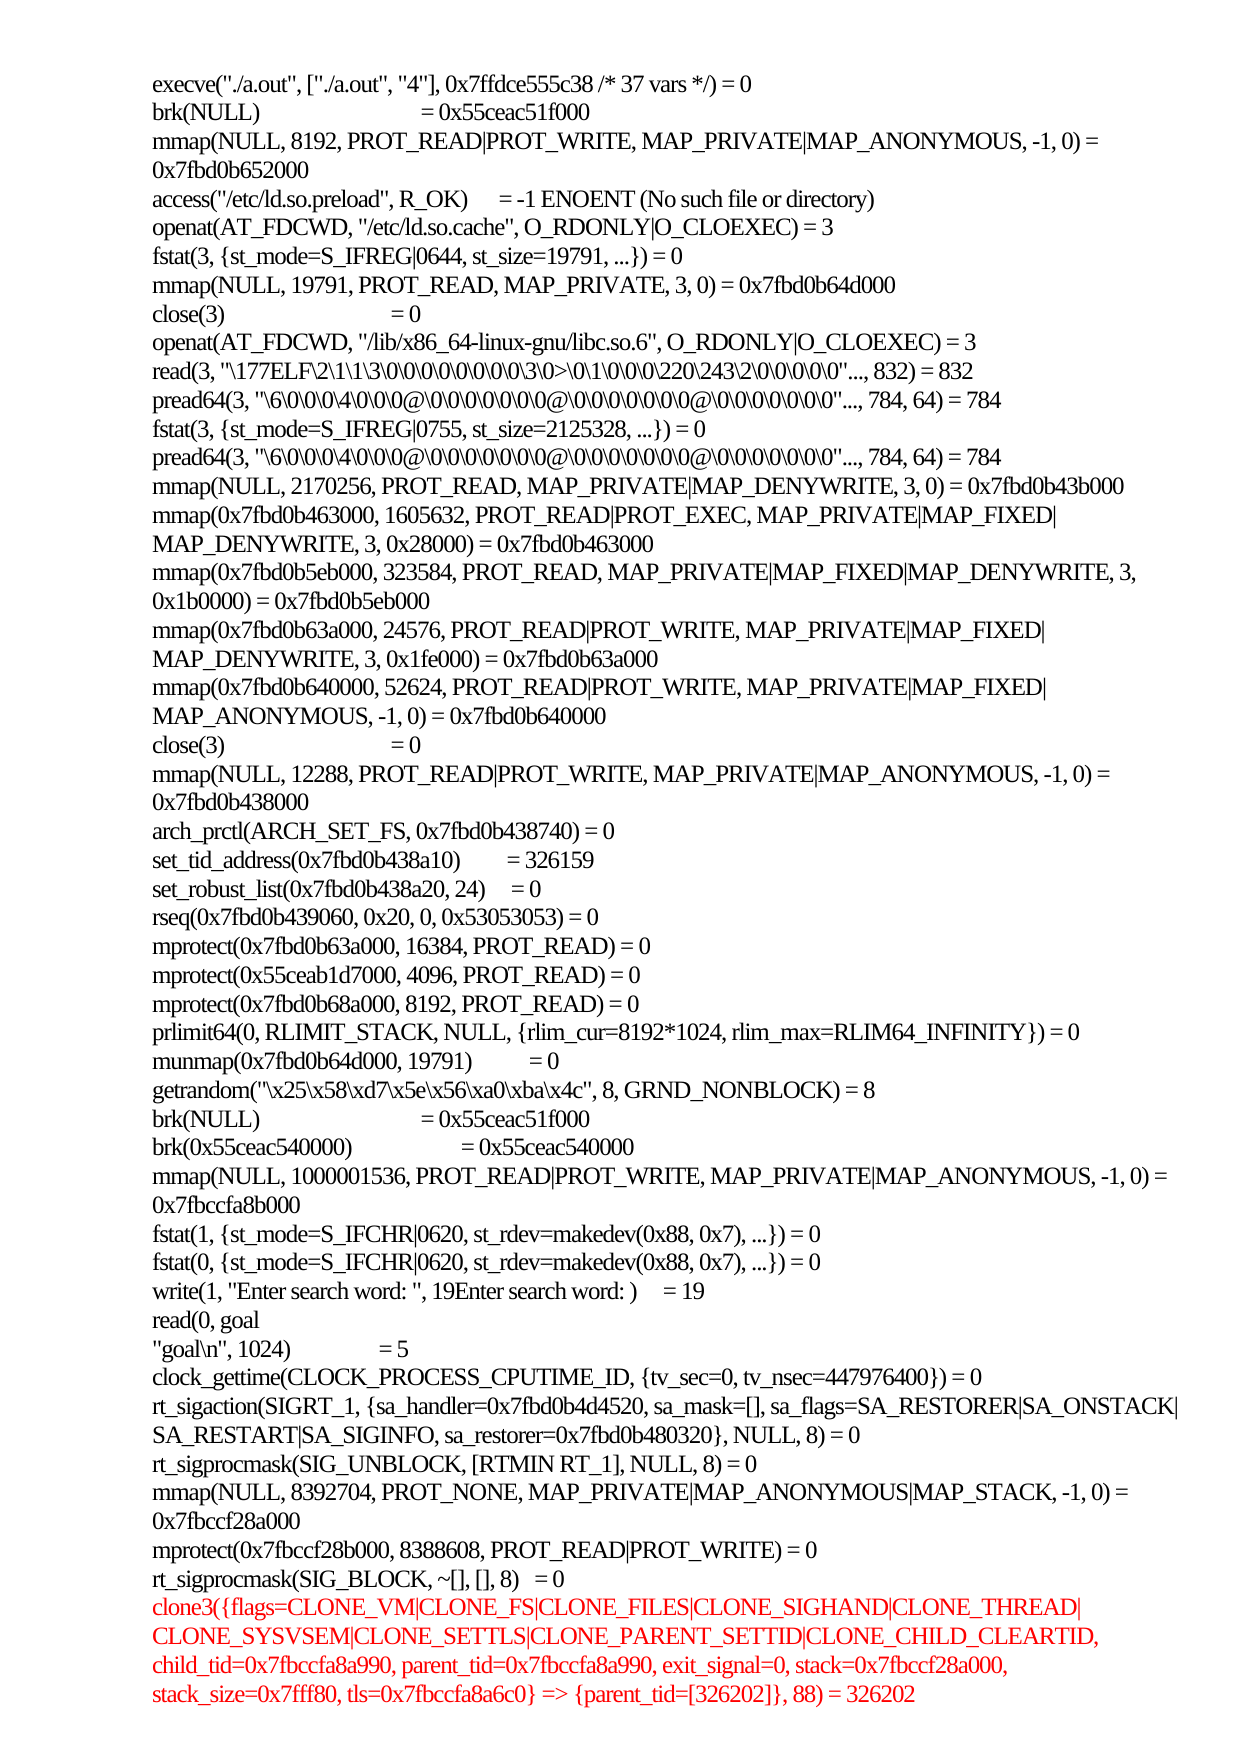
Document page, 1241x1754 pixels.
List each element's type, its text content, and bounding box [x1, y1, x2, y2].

text openat(AT_FDCWD, "/lib/x86_64-linux-gnu/libc.so.6", O_RDONLY|O_CLOEXEC) = 3 [152, 327, 1181, 356]
text read(0, goal [152, 1305, 1181, 1334]
text getrandom("\x25\x58\xd7\x5e\x56\xa0\xba\x4c", 8, GRND_NONBLOCK) = 8 [152, 1075, 1181, 1104]
text brk(NULL) = 0x55ceac51f000 [152, 97, 1181, 126]
text fstat(1, {st_mode=S_IFCHR|0620, st_rdev=makedev(0x88, 0x7), ...}) = 0 [152, 1219, 1181, 1247]
text prlimit64(0, RLIMIT_STACK, NULL, {rlim_cur=8192*1024, rlim_max=RLIM64_INFINITY}) = 0 [152, 1017, 1181, 1046]
text write(1, "Enter search word: ", 19Enter search word: ) = 19 [152, 1276, 1181, 1305]
text mprotect(0x55ceab1d7000, 4096, PROT_READ) = 0 [152, 960, 1181, 989]
text brk(NULL) = 0x55ceac51f000 [152, 1104, 1181, 1132]
text rt_sigprocmask(SIG_BLOCK, ~[], [], 8) = 0 [152, 1564, 1181, 1592]
text mmap(0x7fbd0b463000, 1605632, PROT_READ|PROT_EXEC, MAP_PRIVATE|MAP_FIXED|MAP_DENYWRITE, 3, 0x28000) = 0x7fbd0b463000 [152, 500, 1181, 557]
text brk(0x55ceac540000) = 0x55ceac540000 [152, 1132, 1181, 1161]
text mmap(NULL, 2170256, PROT_READ, MAP_PRIVATE|MAP_DENYWRITE, 3, 0) = 0x7fbd0b43b000 [152, 471, 1181, 500]
text munmap(0x7fbd0b64d000, 19791) = 0 [152, 1046, 1181, 1075]
text pread64(3, "\6\0\0\0\4\0\0\0@\0\0\0\0\0\0\0@\0\0\0\0\0\0\0@\0\0\0\0\0\0\0"..., 784, 64) = 784 [152, 442, 1181, 471]
text rt_sigaction(SIGRT_1, {sa_handler=0x7fbd0b4d4520, sa_mask=[], sa_flags=SA_RESTORER|SA_ONSTACK|SA_RESTART|SA_SIGINFO, sa_restorer=0x7fbd0b480320}, NULL, 8) = 0 [152, 1391, 1181, 1449]
text clock_gettime(CLOCK_PROCESS_CPUTIME_ID, {tv_sec=0, tv_nsec=447976400}) = 0 [152, 1362, 1181, 1391]
text set_tid_address(0x7fbd0b438a10) = 326159 [152, 845, 1181, 874]
text "goal\n", 1024) = 5 [152, 1334, 1181, 1362]
text mprotect(0x7fbccf28b000, 8388608, PROT_READ|PROT_WRITE) = 0 [152, 1535, 1181, 1564]
text mmap(NULL, 1000001536, PROT_READ|PROT_WRITE, MAP_PRIVATE|MAP_ANONYMOUS, -1, 0) = 0x7fbccfa8b000 [152, 1161, 1181, 1219]
text clone3({flags=CLONE_VM|CLONE_FS|CLONE_FILES|CLONE_SIGHAND|CLONE_THREAD|CLONE_SYSVSEM|CLONE_SETTLS|CLONE_PARENT_SETTID|CLONE_CHILD_CLEARTID, child_tid=0x7fbccfa8a990, parent_tid=0x7fbccfa8a990, exit_signal=0, stack=0x7fbccf28a000, stack_size=0x7fff80, tls=0x7fbccfa8a6c0} => {parent_tid=[326202]}, 88) = 326202 [152, 1592, 1181, 1707]
text mmap(0x7fbd0b5eb000, 323584, PROT_READ, MAP_PRIVATE|MAP_FIXED|MAP_DENYWRITE, 3, 0x1b0000) = 0x7fbd0b5eb000 [152, 557, 1181, 615]
text mmap(NULL, 19791, PROT_READ, MAP_PRIVATE, 3, 0) = 0x7fbd0b64d000 [152, 270, 1181, 299]
text set_robust_list(0x7fbd0b438a20, 24) = 0 [152, 874, 1181, 902]
text close(3) = 0 [152, 299, 1181, 327]
text fstat(3, {st_mode=S_IFREG|0755, st_size=2125328, ...}) = 0 [152, 414, 1181, 442]
text access("/etc/ld.so.preload", R_OK) = -1 ENOENT (No such file or directory) [152, 184, 1181, 212]
text mprotect(0x7fbd0b63a000, 16384, PROT_READ) = 0 [152, 931, 1181, 960]
text close(3) = 0 [152, 730, 1181, 759]
text openat(AT_FDCWD, "/etc/ld.so.cache", O_RDONLY|O_CLOEXEC) = 3 [152, 212, 1181, 241]
text pread64(3, "\6\0\0\0\4\0\0\0@\0\0\0\0\0\0\0@\0\0\0\0\0\0\0@\0\0\0\0\0\0\0"..., 784, 64) = 784 [152, 385, 1181, 414]
text mprotect(0x7fbd0b68a000, 8192, PROT_READ) = 0 [152, 989, 1181, 1017]
text read(3, "\177ELF\2\1\1\3\0\0\0\0\0\0\0\0\3\0>\0\1\0\0\0\220\243\2\0\0\0\0\0"..., 832) = 832 [152, 356, 1181, 385]
text rt_sigprocmask(SIG_UNBLOCK, [RTMIN RT_1], NULL, 8) = 0 [152, 1449, 1181, 1477]
text mmap(NULL, 8392704, PROT_NONE, MAP_PRIVATE|MAP_ANONYMOUS|MAP_STACK, -1, 0) = 0x7fbccf28a000 [152, 1477, 1181, 1535]
text execve("./a.out", ["./a.out", "4"], 0x7ffdce555c38 /* 37 vars */) = 0 [152, 69, 1181, 97]
text fstat(0, {st_mode=S_IFCHR|0620, st_rdev=makedev(0x88, 0x7), ...}) = 0 [152, 1247, 1181, 1276]
text mmap(0x7fbd0b63a000, 24576, PROT_READ|PROT_WRITE, MAP_PRIVATE|MAP_FIXED|MAP_DENYWRITE, 3, 0x1fe000) = 0x7fbd0b63a000 [152, 615, 1181, 672]
text arch_prctl(ARCH_SET_FS, 0x7fbd0b438740) = 0 [152, 816, 1181, 845]
text fstat(3, {st_mode=S_IFREG|0644, st_size=19791, ...}) = 0 [152, 241, 1181, 270]
text mmap(NULL, 12288, PROT_READ|PROT_WRITE, MAP_PRIVATE|MAP_ANONYMOUS, -1, 0) = 0x7fbd0b438000 [152, 759, 1181, 816]
text rseq(0x7fbd0b439060, 0x20, 0, 0x53053053) = 0 [152, 902, 1181, 931]
text mmap(NULL, 8192, PROT_READ|PROT_WRITE, MAP_PRIVATE|MAP_ANONYMOUS, -1, 0) = 0x7fbd0b652000 [152, 126, 1181, 184]
text mmap(0x7fbd0b640000, 52624, PROT_READ|PROT_WRITE, MAP_PRIVATE|MAP_FIXED|MAP_ANONYMOUS, -1, 0) = 0x7fbd0b640000 [152, 672, 1181, 730]
